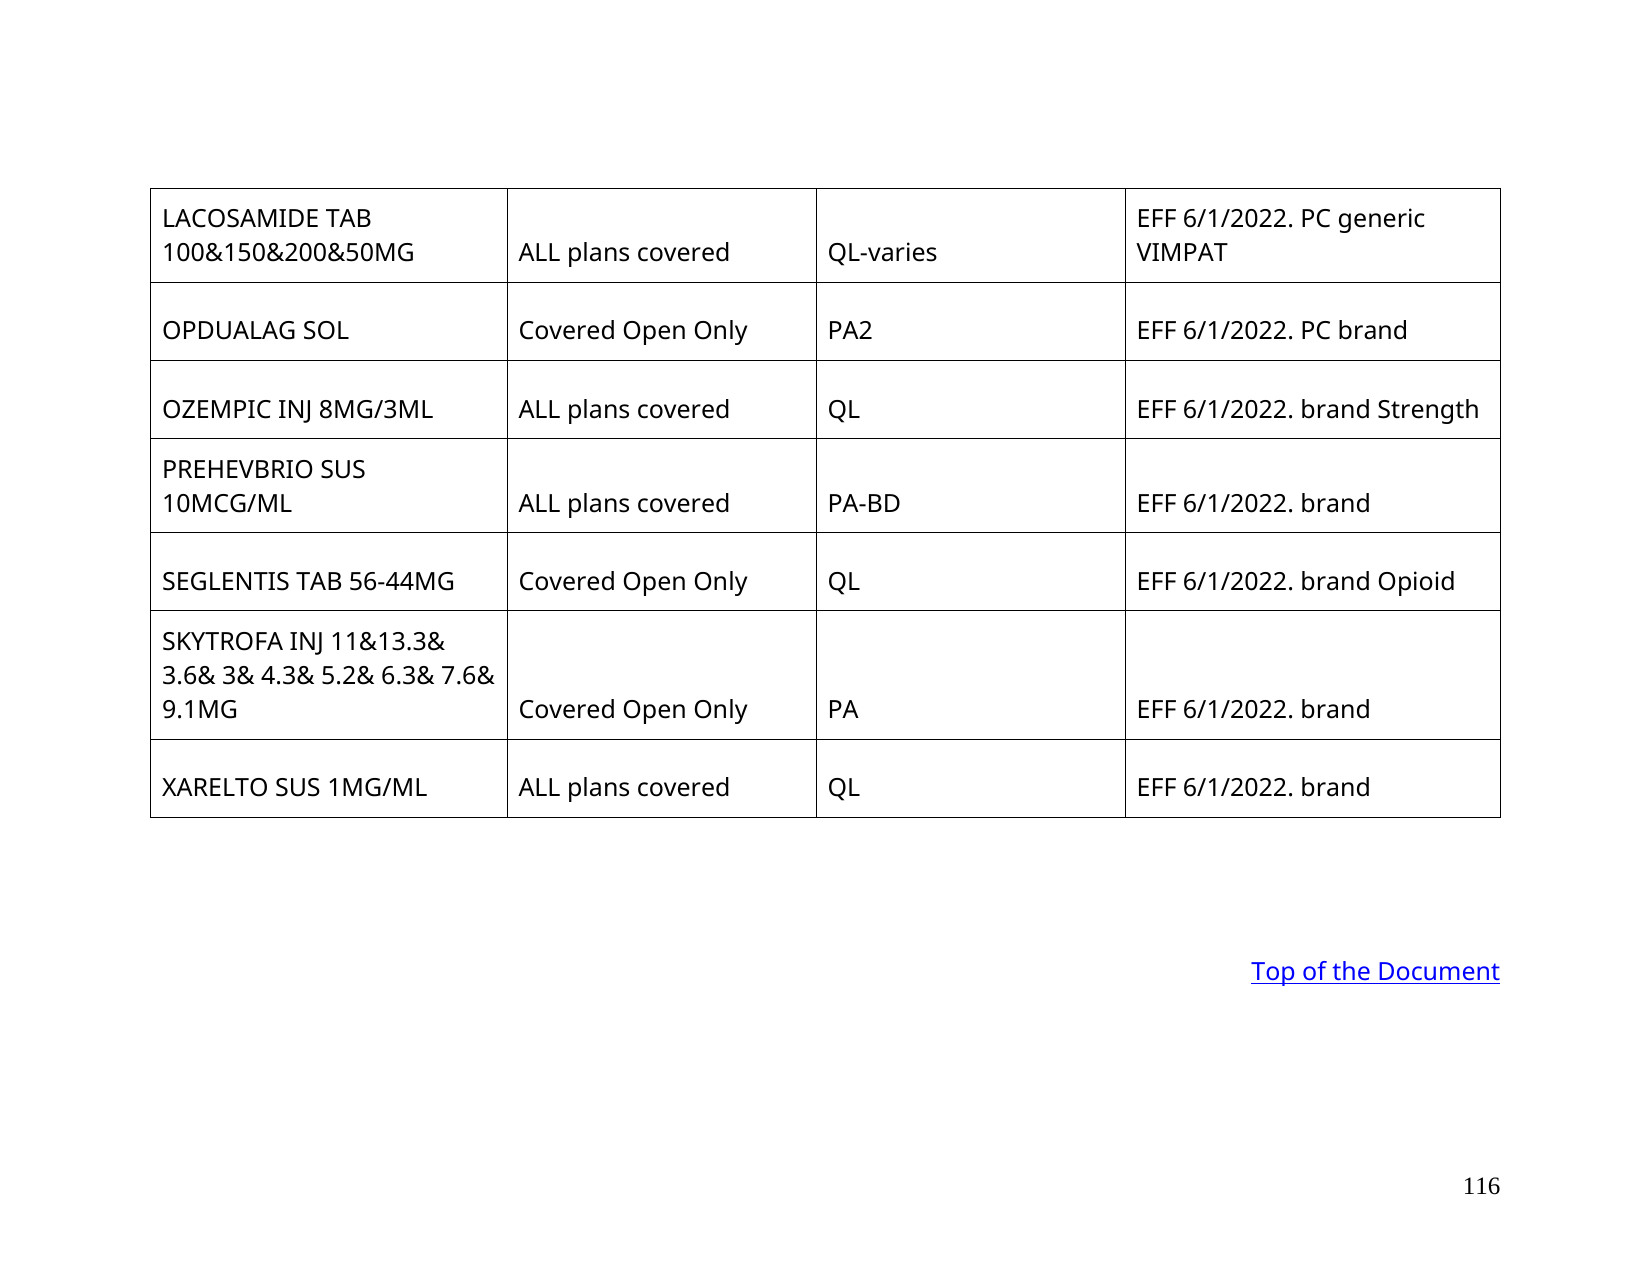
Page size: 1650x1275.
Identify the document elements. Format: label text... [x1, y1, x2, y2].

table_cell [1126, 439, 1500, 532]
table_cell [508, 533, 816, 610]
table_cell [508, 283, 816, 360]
text Top of the Document [150, 954, 1500, 988]
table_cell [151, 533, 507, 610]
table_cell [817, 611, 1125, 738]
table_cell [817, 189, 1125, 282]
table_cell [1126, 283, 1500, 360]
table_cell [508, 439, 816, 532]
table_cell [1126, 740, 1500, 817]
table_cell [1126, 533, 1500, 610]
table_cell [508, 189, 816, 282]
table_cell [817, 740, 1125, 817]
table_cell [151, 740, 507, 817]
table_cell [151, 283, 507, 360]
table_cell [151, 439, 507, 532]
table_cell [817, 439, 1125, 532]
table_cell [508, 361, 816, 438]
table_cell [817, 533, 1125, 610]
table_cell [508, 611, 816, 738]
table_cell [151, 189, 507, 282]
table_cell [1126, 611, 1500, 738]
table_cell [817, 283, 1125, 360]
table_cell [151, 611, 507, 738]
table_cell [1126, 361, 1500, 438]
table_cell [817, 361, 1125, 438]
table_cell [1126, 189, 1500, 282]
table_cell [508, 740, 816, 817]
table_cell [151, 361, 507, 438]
